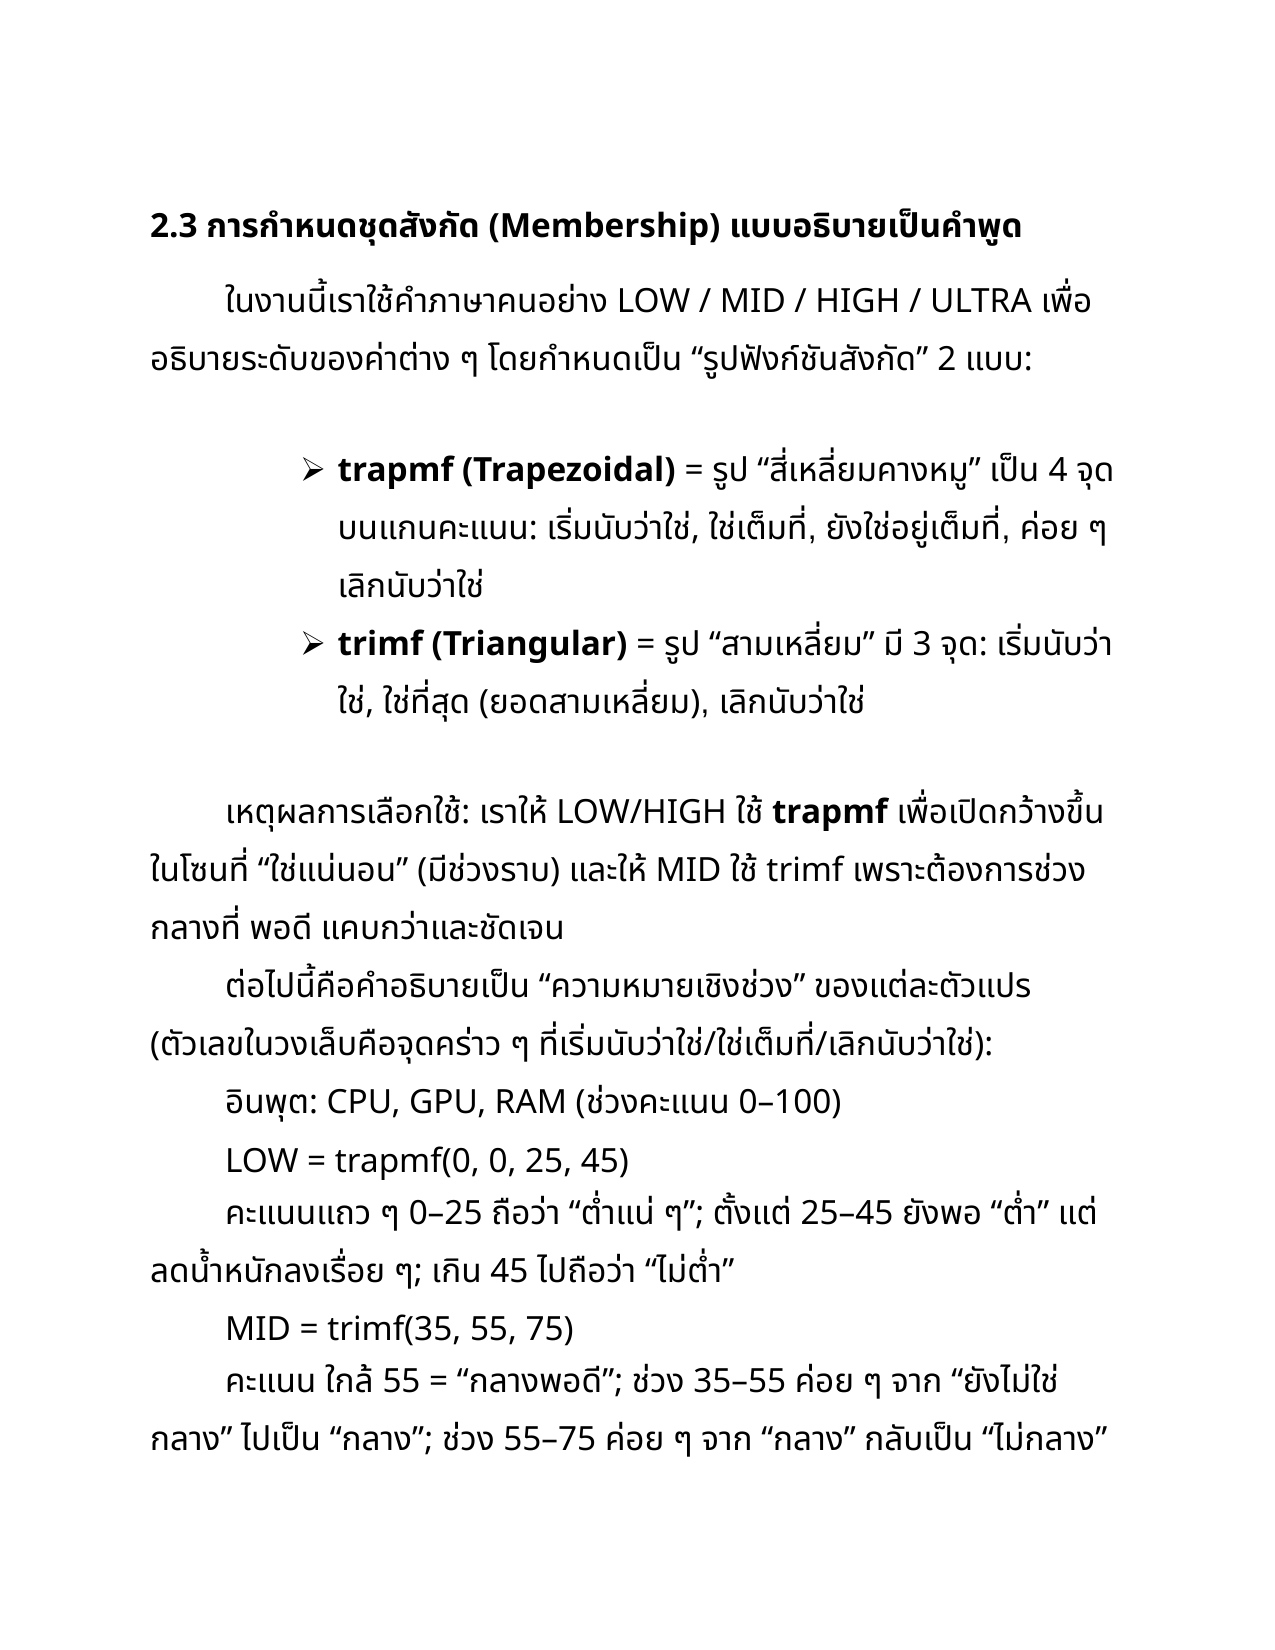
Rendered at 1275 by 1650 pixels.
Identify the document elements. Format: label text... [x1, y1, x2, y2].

text ต่อไปนี้คือคำอธิบายเป็น “ความหมายเชิงช่วง” ของแต่ละตัวแปร (ตัวเลขในวงเล็บคือจุดคร่าว ๆ ที่เริ่มนับว่าใช่/ใช่เต็มที่/เลิกนับว่าใช่): [150, 962, 1125, 1071]
text 2.3 การกำหนดชุดสังกัด (Membership) แบบอธิบายเป็นคำพูด [150, 202, 1125, 253]
text ในงานนี้เราใช้คำภาษาคนอย่าง LOW / MID / HIGH / ULTRA เพื่ออธิบายระดับของค่าต่าง ๆ โดยกำหนดเป็น “รูปฟังก์ชันสังกัด” 2 แบบ: [150, 277, 1125, 386]
text เหตุผลการเลือกใช้: เราให้ LOW/HIGH ใช้ trapmf เพื่อเปิดกว้างขึ้นในโซนที่ “ใช่แน่นอน” (มีช่วงราบ) และให้ MID ใช้ trimf เพราะต้องการช่วงกลางที่ พอดี แคบกว่าและชัดเจน [150, 788, 1125, 955]
list trimf (Triangular) = รูป “สามเหลี่ยม” มี 3 จุด: เริ่มนับว่าใช่, ใช่ที่สุด (ยอดสามเหลี่ยม), เลิกนับว่าใช่ [300, 619, 1125, 728]
text คะแนนแถว ๆ 0–25 ถือว่า “ต่ำแน่ ๆ”; ตั้งแต่ 25–45 ยังพอ “ต่ำ” แต่ลดน้ำหนักลงเรื่อย ๆ; เกิน 45 ไปถือว่า “ไม่ต่ำ” [150, 1188, 1125, 1297]
text คะแนน ใกล้ 55 = “กลางพอดี”; ช่วง 35–55 ค่อย ๆ จาก “ยังไม่ใช่กลาง” ไปเป็น “กลาง”; ช่วง 55–75 ค่อย ๆ จาก “กลาง” กลับเป็น “ไม่กลาง” [150, 1357, 1125, 1466]
text อินพุต: CPU, GPU, RAM (ช่วงคะแนน 0–100) [150, 1078, 1125, 1129]
list trapmf (Trapezoidal) = รูป “สี่เหลี่ยมคางหมู” เป็น 4 จุดบนแกนคะแนน: เริ่มนับว่าใช่, ใช่เต็มที่, ยังใช่อยู่เต็มที่, ค่อย ๆเลิกนับว่าใช่ [300, 445, 1125, 612]
text LOW = trapmf(0, 0, 25, 45) [150, 1136, 1125, 1182]
text MID = trimf(35, 55, 75) [150, 1305, 1125, 1350]
